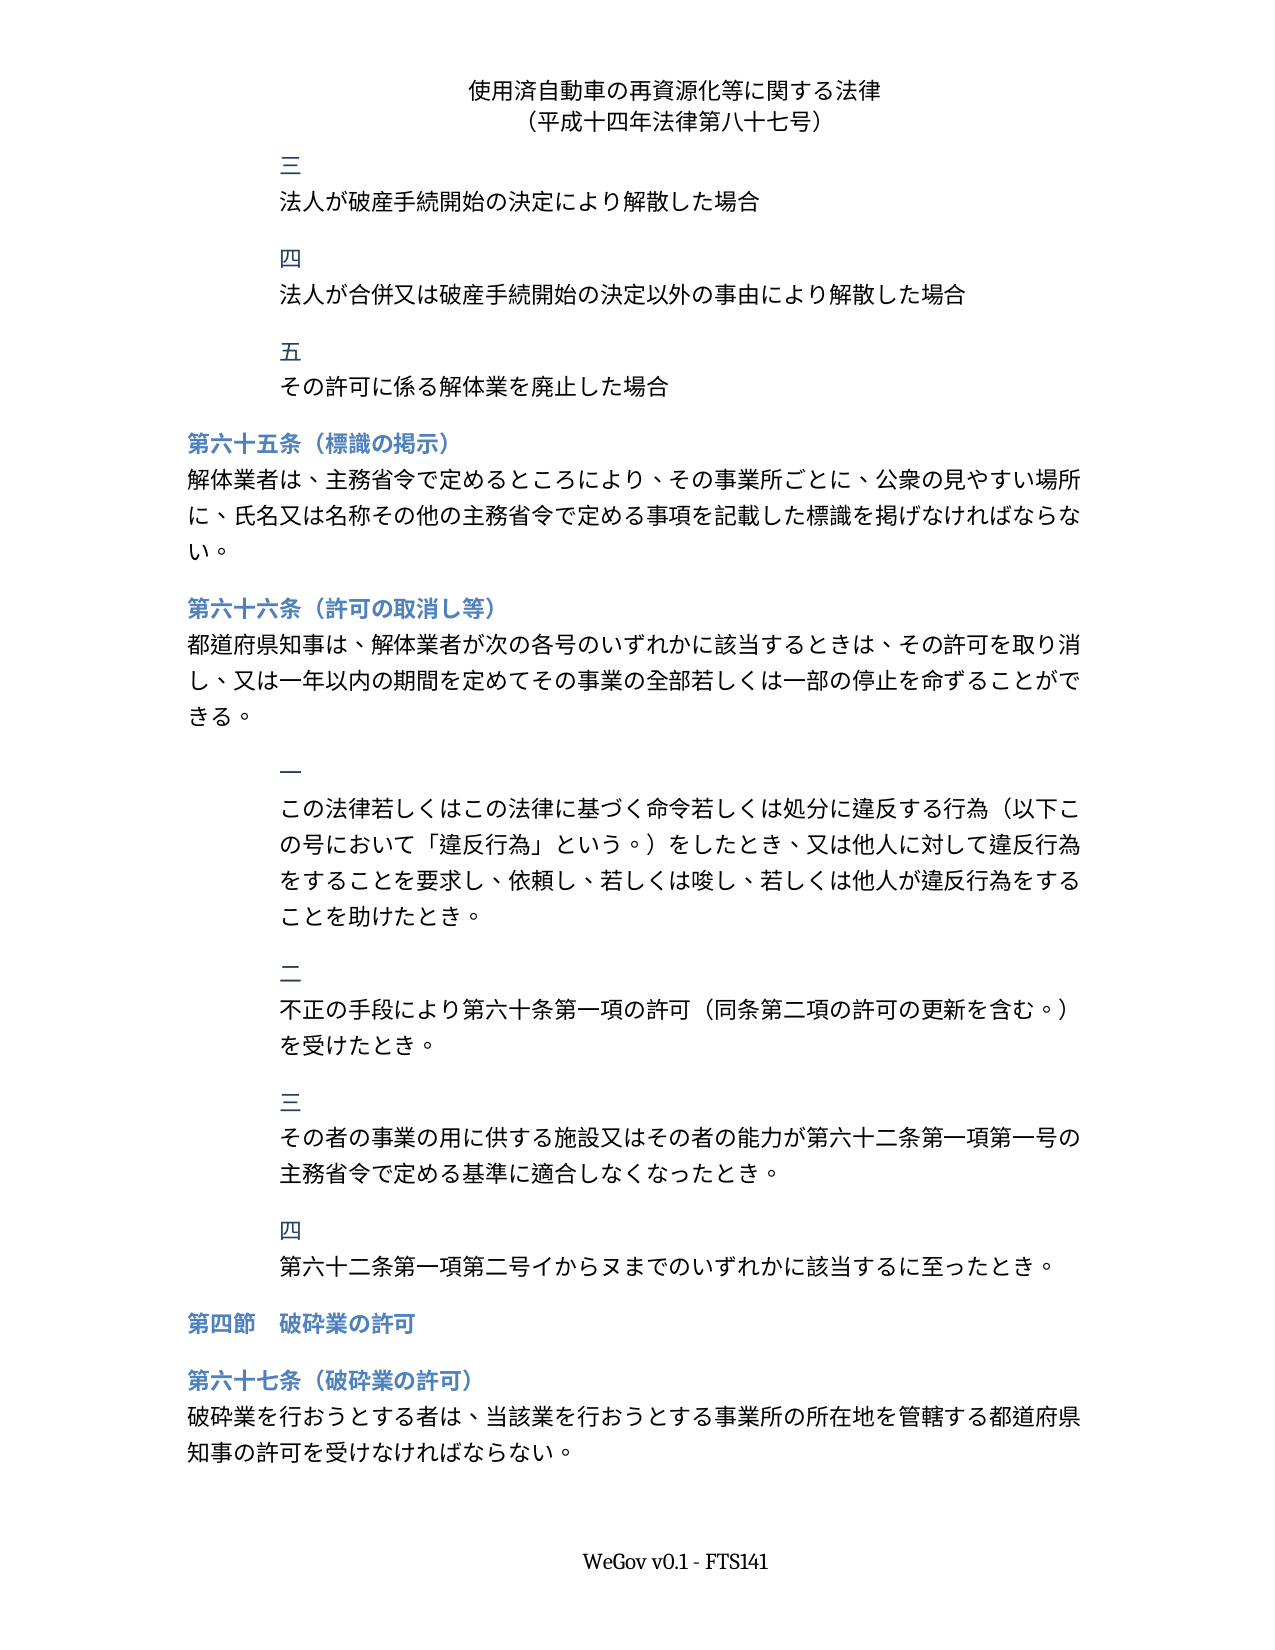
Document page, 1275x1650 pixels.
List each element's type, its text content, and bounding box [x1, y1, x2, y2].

text 法人が破産手続開始の決定により解散した場合 [279, 186, 1087, 217]
text 都道府県知事は、解体業者が次の各号のいずれかに該当するときは、その許可を取り消し、又は一年以内の期間を定めてその事業の全部若しくは一部の停止を命ずることができる。 [187, 629, 1087, 732]
text 法人が合併又は破産手続開始の決定以外の事由により解散した場合 [279, 279, 1087, 310]
text 破砕業を行おうとする者は、当該業を行おうとする事業所の所在地を管轄する都道府県知事の許可を受けなければならない。 [187, 1401, 1087, 1468]
subtitle 第六十五条（標識の掲示） [187, 428, 1087, 459]
subtitle 四 [279, 1215, 1087, 1246]
text その許可に係る解体業を廃止した場合 [279, 371, 1087, 403]
text 解体業者は、主務省令で定めるところにより、その事業所ごとに、公衆の見やすい場所に、氏名又は名称その他の主務省令で定める事項を記載した標識を掲げなければならない。 [187, 464, 1087, 567]
subtitle 四 [279, 243, 1087, 274]
text 第六十二条第一項第二号イからヌまでのいずれかに該当するに至ったとき。 [279, 1251, 1087, 1282]
subtitle 第四節 破砕業の許可 [187, 1308, 1087, 1339]
text その者の事業の用に供する施設又はその者の能力が第六十二条第一項第一号の主務省令で定める基準に適合しなくなったとき。 [279, 1122, 1087, 1189]
subtitle 三 [279, 1086, 1087, 1118]
text この法律若しくはこの法律に基づく命令若しくは処分に違反する行為（以下この号において「違反行為」という。）をしたとき、又は他人に対して違反行為をすることを要求し、依頼し、若しくは唆し、若しくは他人が違反行為をすることを助けたとき。 [279, 793, 1087, 932]
subtitle 三 [279, 150, 1087, 181]
subtitle 二 [279, 958, 1087, 989]
subtitle 第六十七条（破砕業の許可） [187, 1364, 1087, 1396]
subtitle 第六十六条（許可の取消し等） [187, 593, 1087, 624]
text 不正の手段により第六十条第一項の許可（同条第二項の許可の更新を含む。）を受けたとき。 [279, 994, 1087, 1061]
subtitle 一 [279, 757, 1087, 788]
subtitle 五 [279, 335, 1087, 367]
